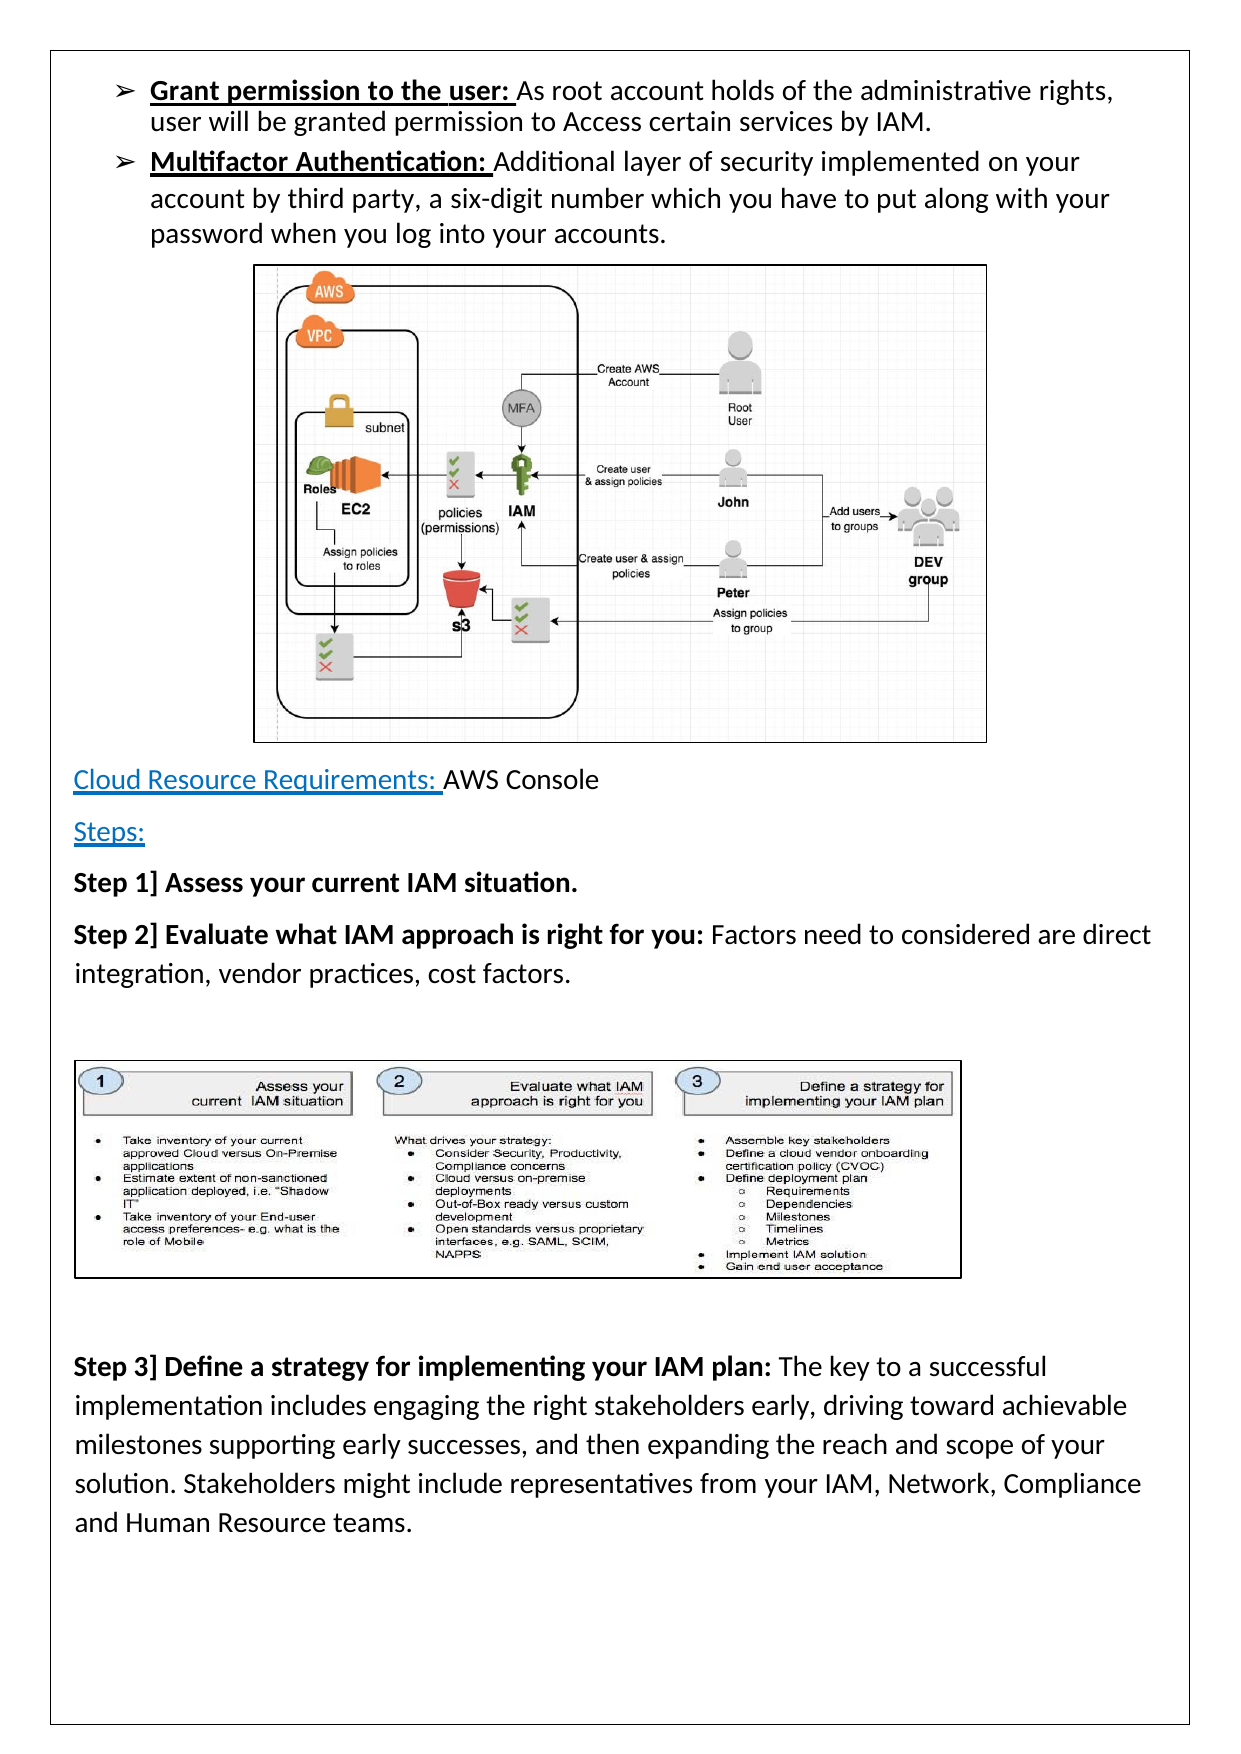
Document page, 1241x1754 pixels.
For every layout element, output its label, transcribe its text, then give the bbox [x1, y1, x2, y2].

list Multifactor Authentication: Additional layer of security implemented on your [112, 137, 1169, 180]
text Step 1] Assess your current IAM situation. [73, 864, 1169, 900]
list Grant permission to the user: As root account holds of the administrative rights, [112, 69, 1169, 109]
text account by third party, a six-digit number which you have to put along with your password when you log into your accounts. [150, 180, 1169, 251]
text Step 2] Evaluate what IAM approach is right for you: Factors need to considered are direct integration, vendor practices, cost factors. [73, 916, 1169, 991]
text Cloud Resource Requirements: AWS Console Steps: [73, 761, 668, 848]
picture [255, 266, 986, 742]
text user will be granted permission to Access certain services by IAM. [150, 109, 1169, 137]
picture [76, 1061, 960, 1277]
text Step 3] Define a strategy for implementing your IAM plan: The key to a successful implementation includes engaging the right stakeholders early, driving toward achievable milestones supporting early successes, and then expanding the reach and scope of your solution. Stakeholders might include representatives from your IAM, Network, Compliance and Human Resource teams. [73, 1348, 1149, 1540]
